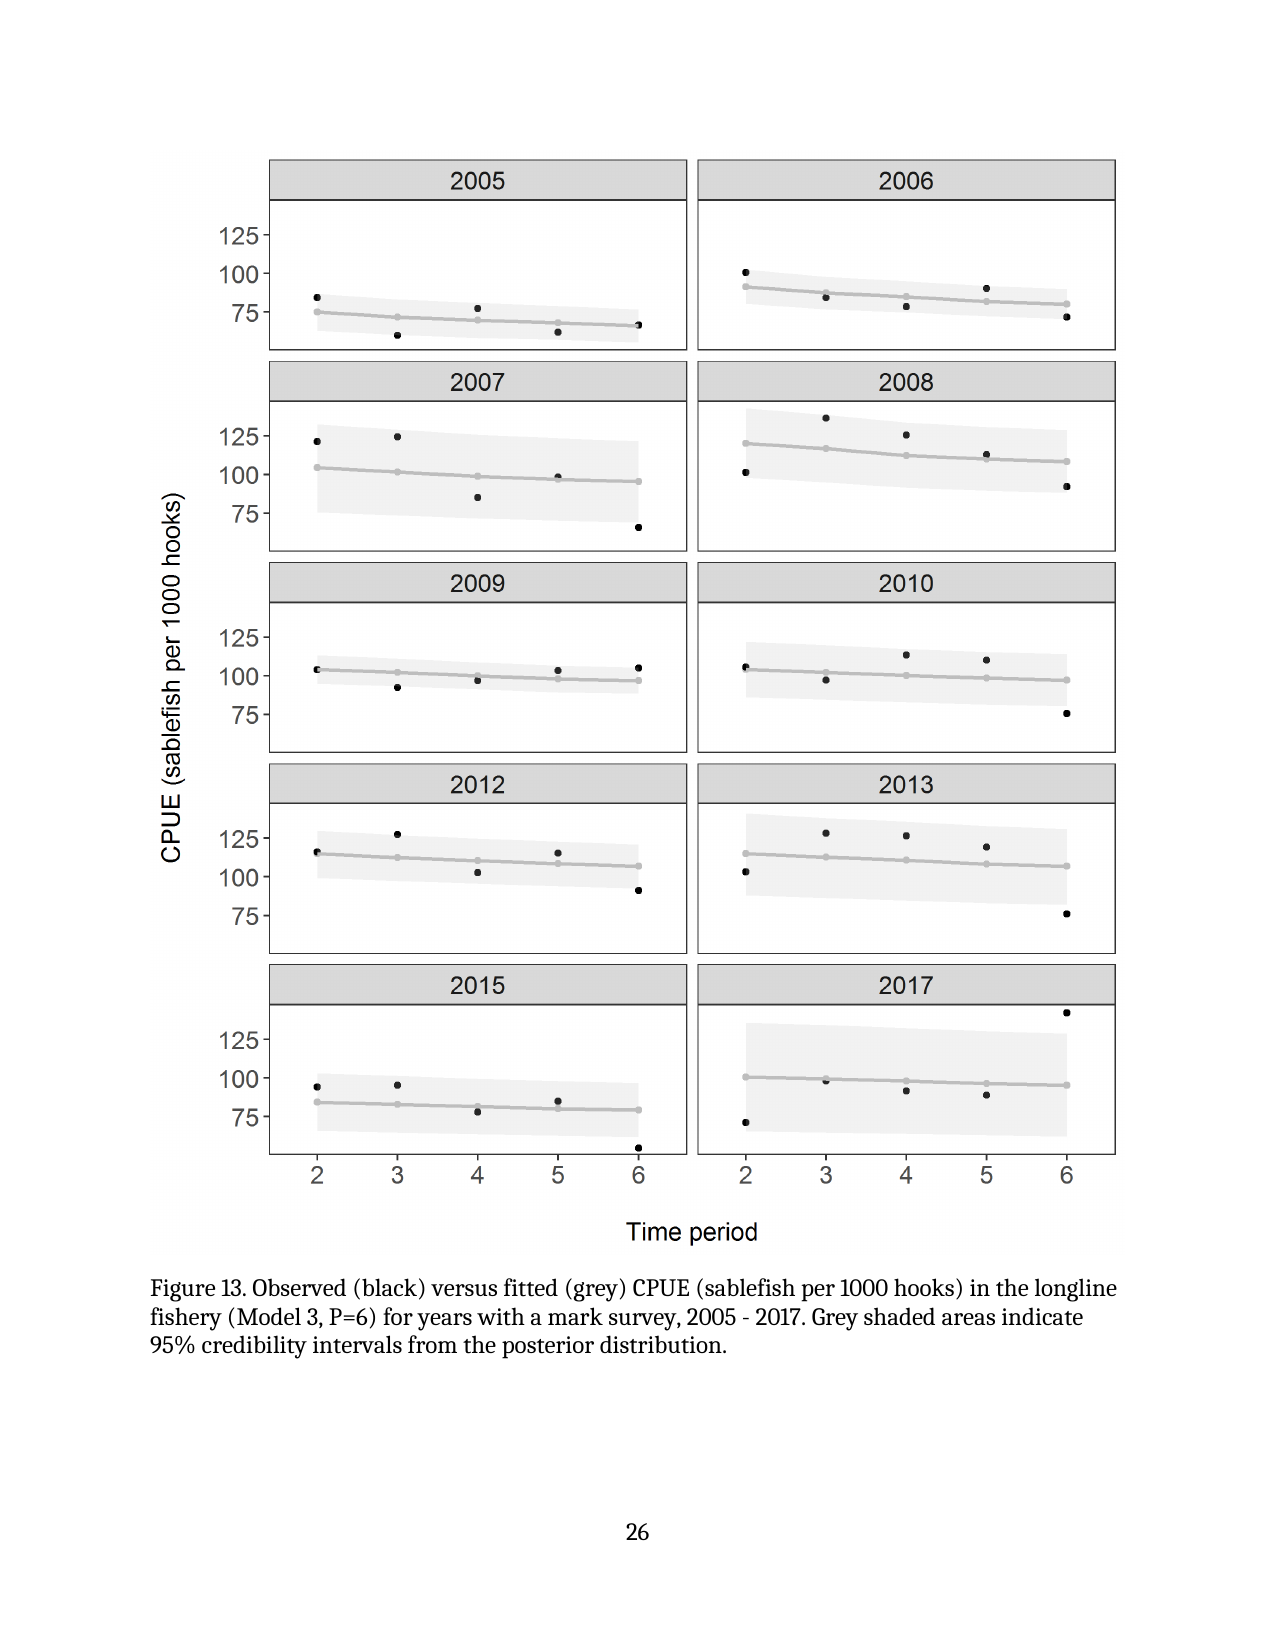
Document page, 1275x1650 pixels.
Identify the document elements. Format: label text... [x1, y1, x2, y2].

picture [150, 150, 1125, 1255]
text Figure 13. Observed (black) versus fitted (grey) CPUE (sablefish per 1000 hooks) in the longline fishery (Model 3, P=6) for years with a mark survey, 2005 - 2017. Grey shaded areas indicate 95% credibility intervals from the posterior distribution. [150, 1274, 1125, 1360]
